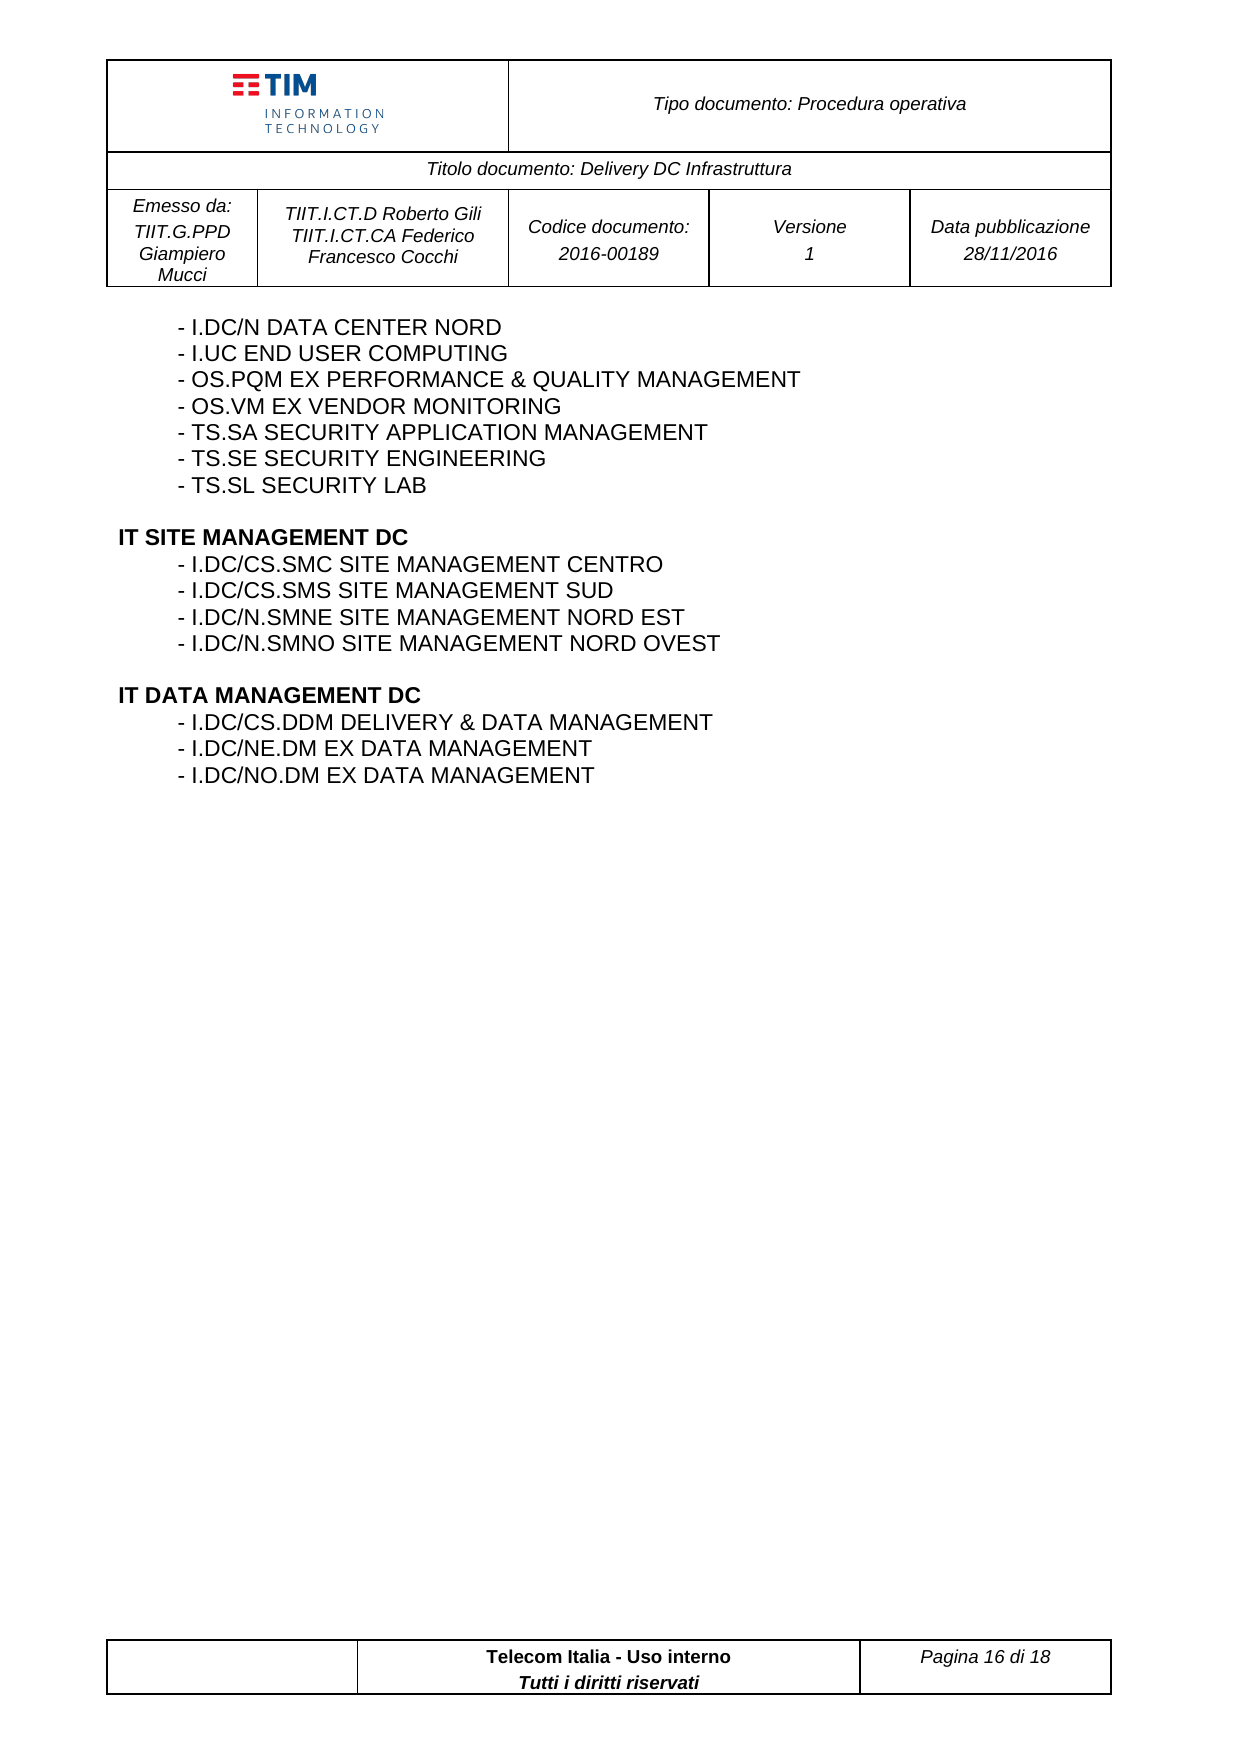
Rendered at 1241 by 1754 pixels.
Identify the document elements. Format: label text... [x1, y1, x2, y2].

text - I.UC END USER COMPUTING [177, 340, 1122, 366]
text - TS.SL SECURITY LAB [177, 472, 1122, 498]
text - I.DC/NO.DM EX DATA MANAGEMENT [177, 762, 1122, 788]
text - TS.SE SECURITY ENGINEERING [177, 445, 1122, 472]
text - TS.SA SECURITY APPLICATION MANAGEMENT [177, 419, 1122, 445]
text - I.DC/N DATA CENTER NORD [177, 313, 1122, 340]
text - OS.PQM EX PERFORMANCE & QUALITY MANAGEMENT [177, 366, 1122, 393]
text - I.DC/CS.DDM DELIVERY & DATA MANAGEMENT [177, 709, 1122, 735]
text - I.DC/N.SMNE SITE MANAGEMENT NORD EST [177, 603, 1122, 630]
text - I.DC/NE.DM EX DATA MANAGEMENT [177, 735, 1122, 762]
text IT SITE MANAGEMENT DC [118, 524, 1122, 551]
text - I.DC/CS.SMS SITE MANAGEMENT SUD [177, 577, 1122, 603]
text - OS.VM EX VENDOR MONITORING [177, 393, 1122, 419]
text - I.DC/N.SMNO SITE MANAGEMENT NORD OVEST [177, 630, 1122, 656]
picture [180, 65, 435, 142]
text - I.DC/CS.SMC SITE MANAGEMENT CENTRO [177, 551, 1122, 577]
text IT DATA MANAGEMENT DC [118, 682, 1122, 709]
